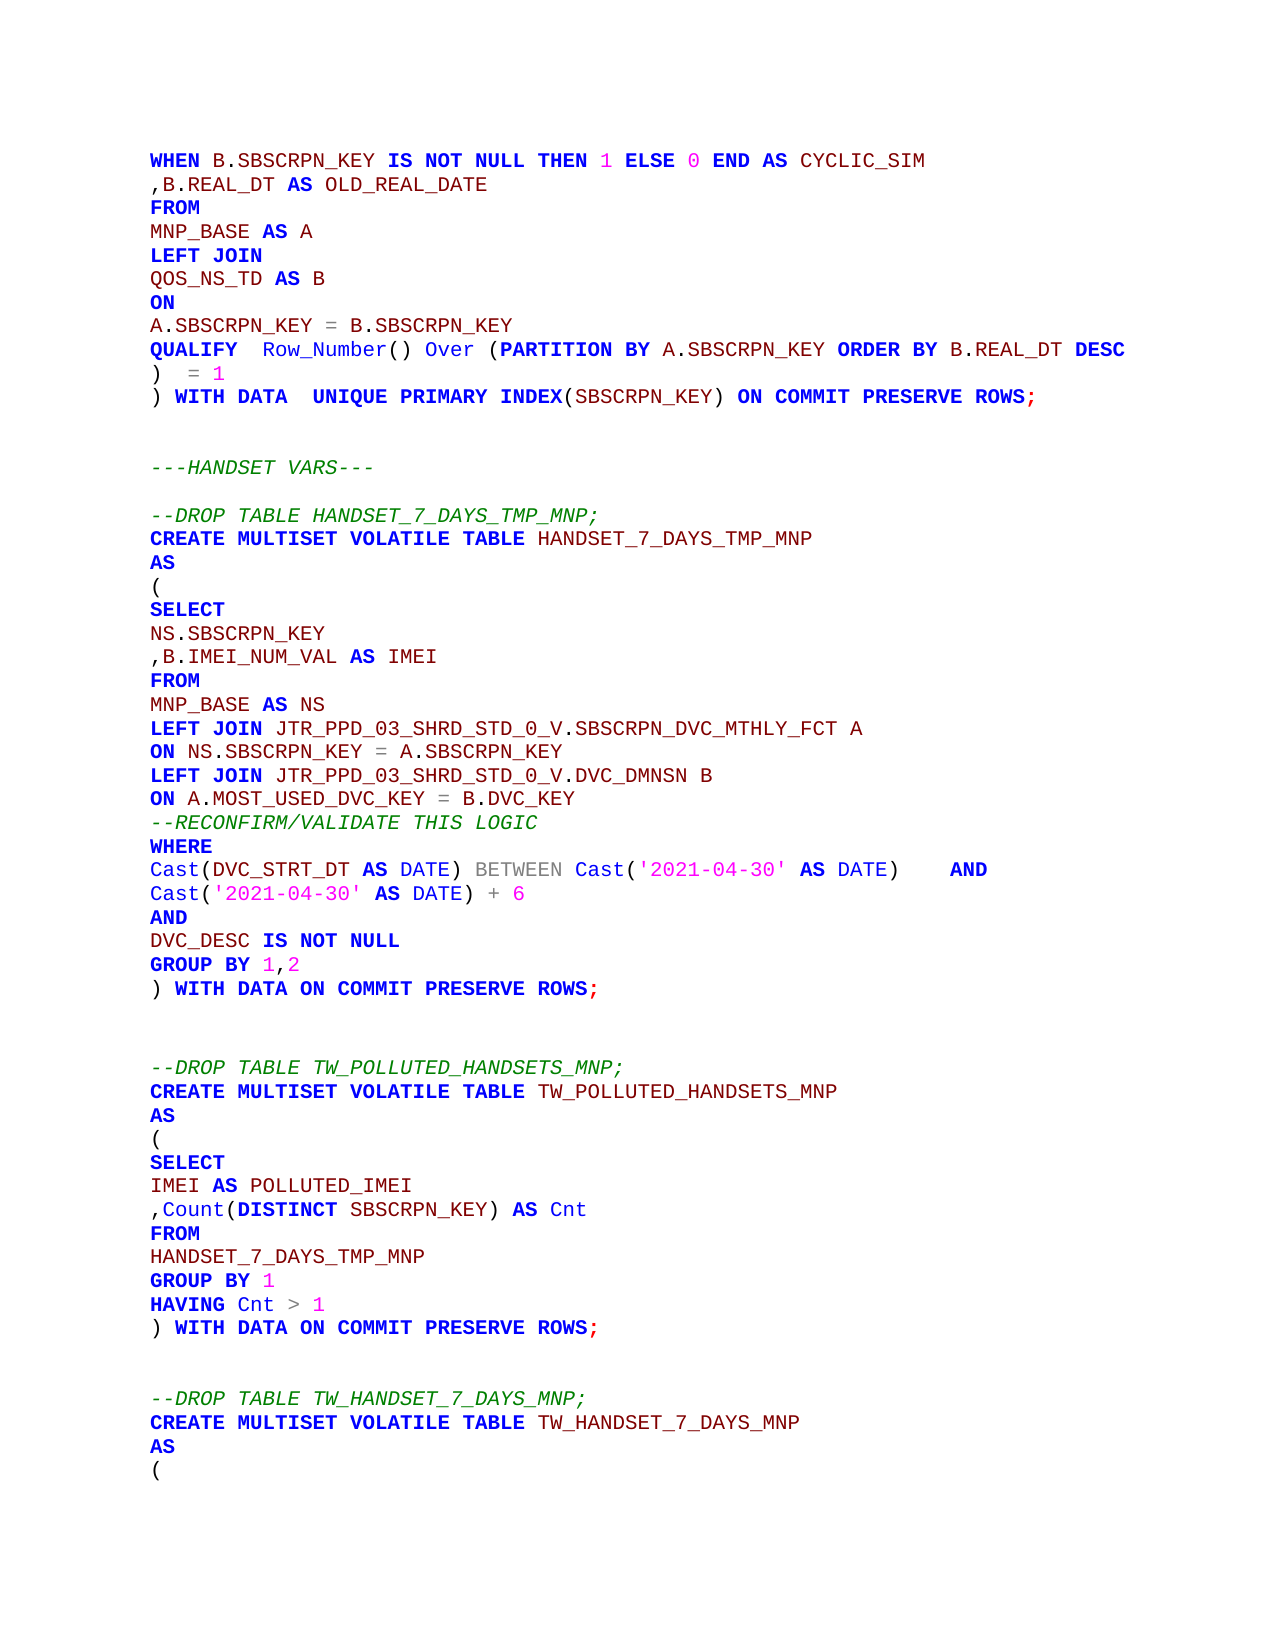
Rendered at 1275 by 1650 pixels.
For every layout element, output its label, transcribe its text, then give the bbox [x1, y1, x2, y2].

text LEFT JOIN JTR_PPD_03_SHRD_STD_0_V.SBSCRPN_DVC_MTHLY_FCT A [150, 717, 1125, 741]
text --DROP TABLE TW_HANDSET_7_DAYS_MNP; [150, 1388, 1125, 1412]
text Cast(DVC_STRT_DT AS DATE) BETWEEN Cast('2021-04-30' AS DATE) AND Cast('2021-04-30' AS DATE) + 6 [150, 859, 1125, 907]
text ) WITH DATA UNIQUE PRIMARY INDEX(SBSCRPN_KEY) ON COMMIT PRESERVE ROWS; [150, 386, 1125, 410]
text IMEI AS POLLUTED_IMEI [150, 1176, 1125, 1199]
text ON A.MOST_USED_DVC_KEY = B.DVC_KEY --RECONFIRM/VALIDATE THIS LOGIC [150, 788, 1125, 836]
text HANDSET_7_DAYS_TMP_MNP [150, 1246, 1125, 1270]
text NS.SBSCRPN_KEY [150, 623, 1125, 647]
text SELECT [150, 599, 1125, 623]
text GROUP BY 1 [150, 1270, 1125, 1294]
text ON NS.SBSCRPN_KEY = A.SBSCRPN_KEY [150, 741, 1125, 765]
text CREATE MULTISET VOLATILE TABLE HANDSET_7_DAYS_TMP_MNP [150, 528, 1125, 552]
text ) WITH DATA ON COMMIT PRESERVE ROWS; [150, 978, 1125, 1001]
text SELECT [150, 1152, 1125, 1176]
text ) WITH DATA ON COMMIT PRESERVE ROWS; [150, 1317, 1125, 1341]
text AS [150, 1104, 1125, 1128]
text --DROP TABLE TW_POLLUTED_HANDSETS_MNP; [150, 1057, 1125, 1081]
text QUALIFY Row_Number() Over (PARTITION BY A.SBSCRPN_KEY ORDER BY B.REAL_DT DESC ) = 1 [150, 339, 1125, 386]
text FROM [150, 1223, 1125, 1246]
text MNP_BASE AS A [150, 221, 1125, 244]
text A.SBSCRPN_KEY = B.SBSCRPN_KEY [150, 316, 1125, 339]
text ,B.IMEI_NUM_VAL AS IMEI [150, 647, 1125, 670]
text LEFT JOIN JTR_PPD_03_SHRD_STD_0_V.DVC_DMNSN B [150, 765, 1125, 788]
text GROUP BY 1,2 [150, 954, 1125, 978]
text ( [150, 1459, 1125, 1483]
text ON [150, 292, 1125, 316]
text AS [150, 1436, 1125, 1459]
text CREATE MULTISET VOLATILE TABLE TW_POLLUTED_HANDSETS_MNP [150, 1081, 1125, 1104]
text ( [150, 576, 1125, 599]
text MNP_BASE AS NS [150, 694, 1125, 717]
text WHERE [150, 836, 1125, 859]
text ,Count(DISTINCT SBSCRPN_KEY) AS Cnt [150, 1199, 1125, 1223]
text ,B.REAL_DT AS OLD_REAL_DATE [150, 174, 1125, 197]
text ---HANDSET VARS--- [150, 457, 1125, 481]
text ( [150, 1128, 1125, 1152]
text FROM [150, 670, 1125, 694]
text DVC_DESC IS NOT NULL [150, 930, 1125, 954]
text WHEN B.SBSCRPN_KEY IS NOT NULL THEN 1 ELSE 0 END AS CYCLIC_SIM [150, 150, 1125, 174]
text QOS_NS_TD AS B [150, 268, 1125, 292]
text LEFT JOIN [150, 244, 1125, 268]
text FROM [150, 197, 1125, 221]
text HAVING Cnt > 1 [150, 1294, 1125, 1317]
text AND [150, 907, 1125, 930]
text CREATE MULTISET VOLATILE TABLE TW_HANDSET_7_DAYS_MNP [150, 1412, 1125, 1436]
text --DROP TABLE HANDSET_7_DAYS_TMP_MNP; [150, 505, 1125, 528]
text AS [150, 552, 1125, 576]
